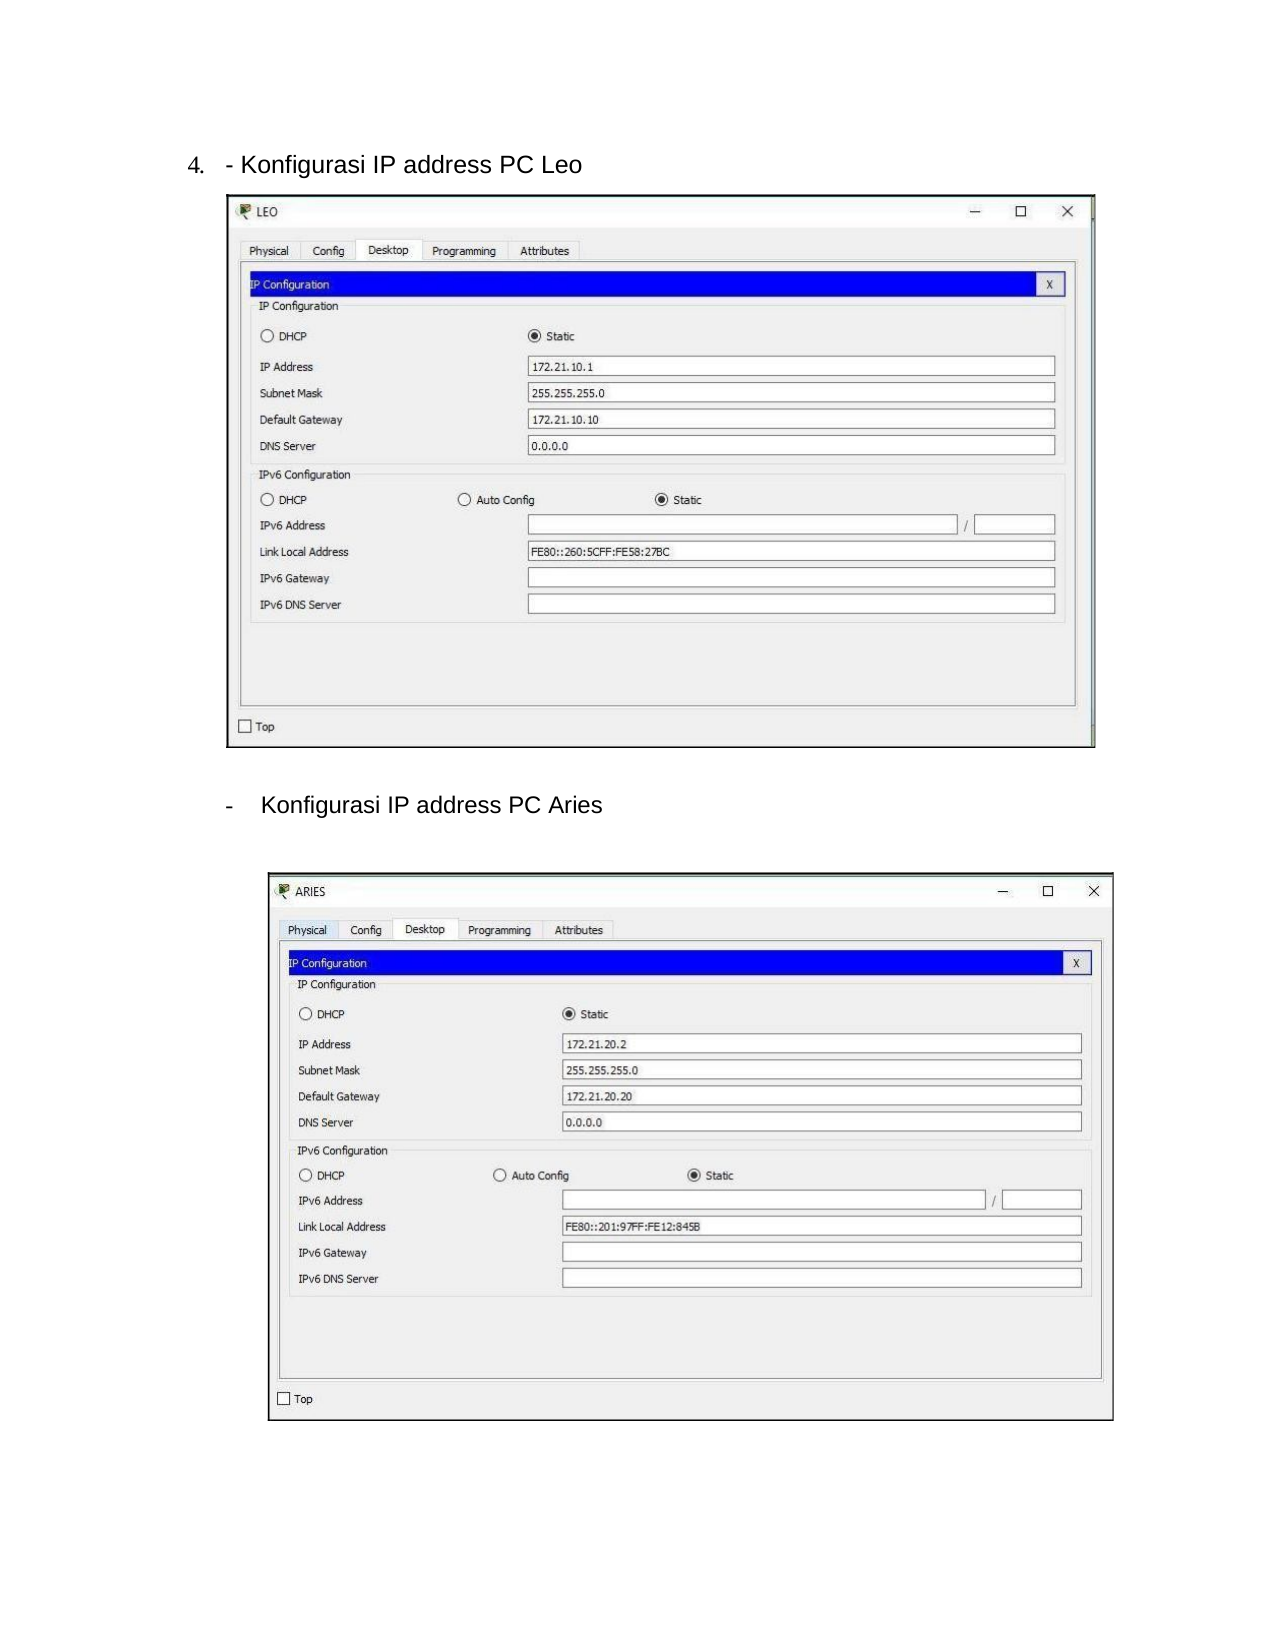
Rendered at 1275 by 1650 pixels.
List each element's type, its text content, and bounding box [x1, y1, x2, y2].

list - Konfigurasi IP address PC Leo [187, 150, 1187, 179]
picture [267, 872, 1114, 1421]
list Konfigurasi IP address PC Aries [225, 791, 1187, 818]
picture [226, 194, 1096, 748]
